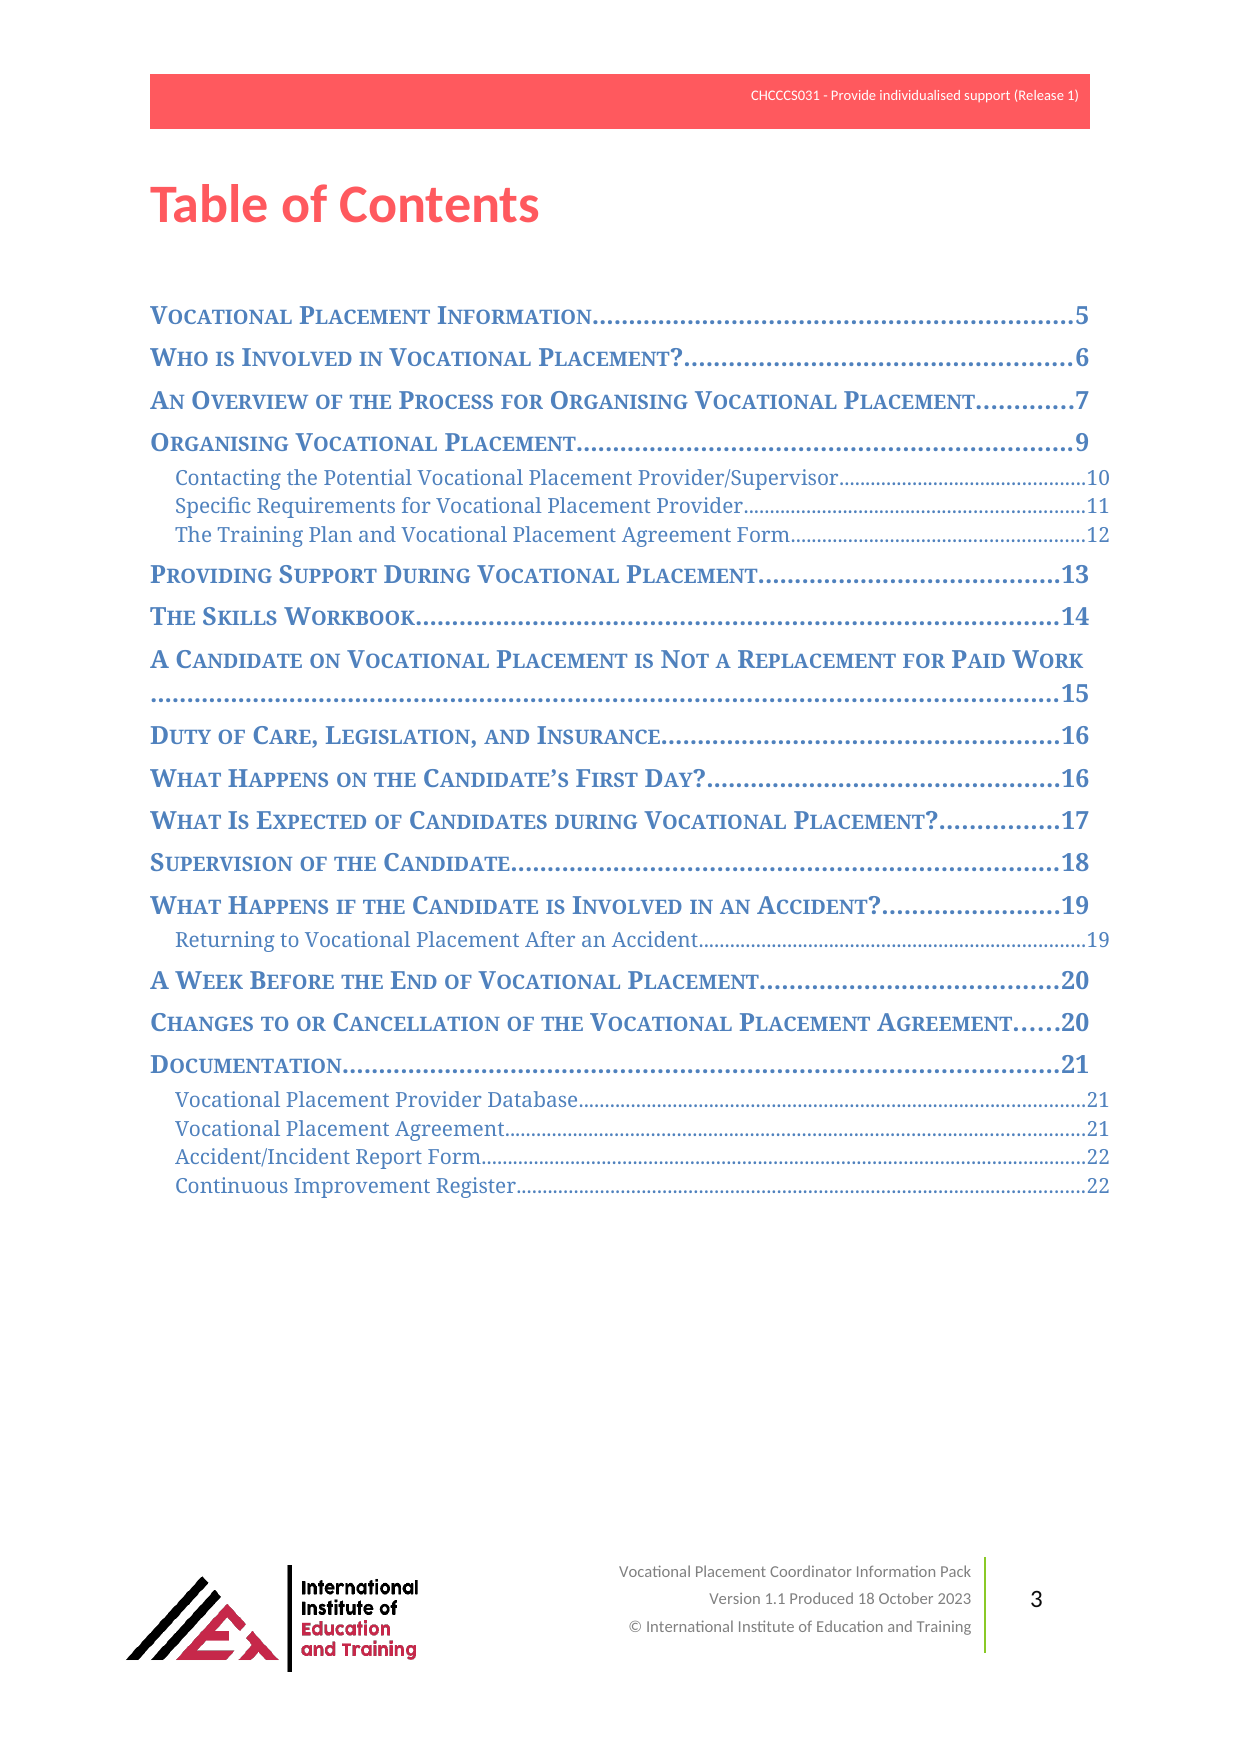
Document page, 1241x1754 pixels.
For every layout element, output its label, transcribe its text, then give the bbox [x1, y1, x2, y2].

text Supervision of the Candidate 18 [150, 845, 1090, 879]
text Organising Vocational Placement 9 [150, 425, 1090, 459]
text Contacting the Potential Vocational Placement Provider/Supervisor 10 [175, 463, 1090, 491]
text The Training Plan and Vocational Placement Agreement Form 12 [175, 520, 1090, 548]
text Specific Requirements for Vocational Placement Provider 11 [175, 491, 1090, 520]
text What Happens if the Candidate is Involved in an Accident? 19 [150, 887, 1090, 921]
text Returning to Vocational Placement After an Accident 19 [175, 926, 1090, 954]
text A Candidate on Vocational Placement is Not a Replacement for Paid Work 15 [150, 641, 1090, 709]
text A Week Before the End of Vocational Placement 20 [150, 962, 1090, 996]
text An Overview of the Process for Organising Vocational Placement 7 [150, 382, 1090, 416]
text Providing Support During Vocational Placement 13 [150, 557, 1090, 591]
text The Skills Workbook 14 [150, 599, 1090, 633]
text What Happens on the Candidate’s First Day? 16 [150, 760, 1090, 794]
text Changes to or Cancellation of the Vocational Placement Agreement 20 [150, 1005, 1090, 1039]
picture [125, 1565, 418, 1672]
text What Is Expected of Candidates during Vocational Placement? 17 [150, 803, 1090, 837]
text Continuous Improvement Register 22 [175, 1171, 1090, 1199]
text Vocational Placement Information 5 [150, 297, 1090, 332]
text Duty of Care, Legislation, and Insurance 16 [150, 718, 1090, 752]
text Vocational Placement Provider Database 21 [175, 1085, 1090, 1114]
text Accident/Incident Report Form 22 [175, 1142, 1090, 1171]
subtitle Table of Contents [150, 169, 1090, 236]
text Vocational Placement Agreement 21 [175, 1114, 1090, 1142]
text Documentation 21 [150, 1047, 1090, 1081]
text Who is Involved in Vocational Placement? 6 [150, 340, 1090, 374]
